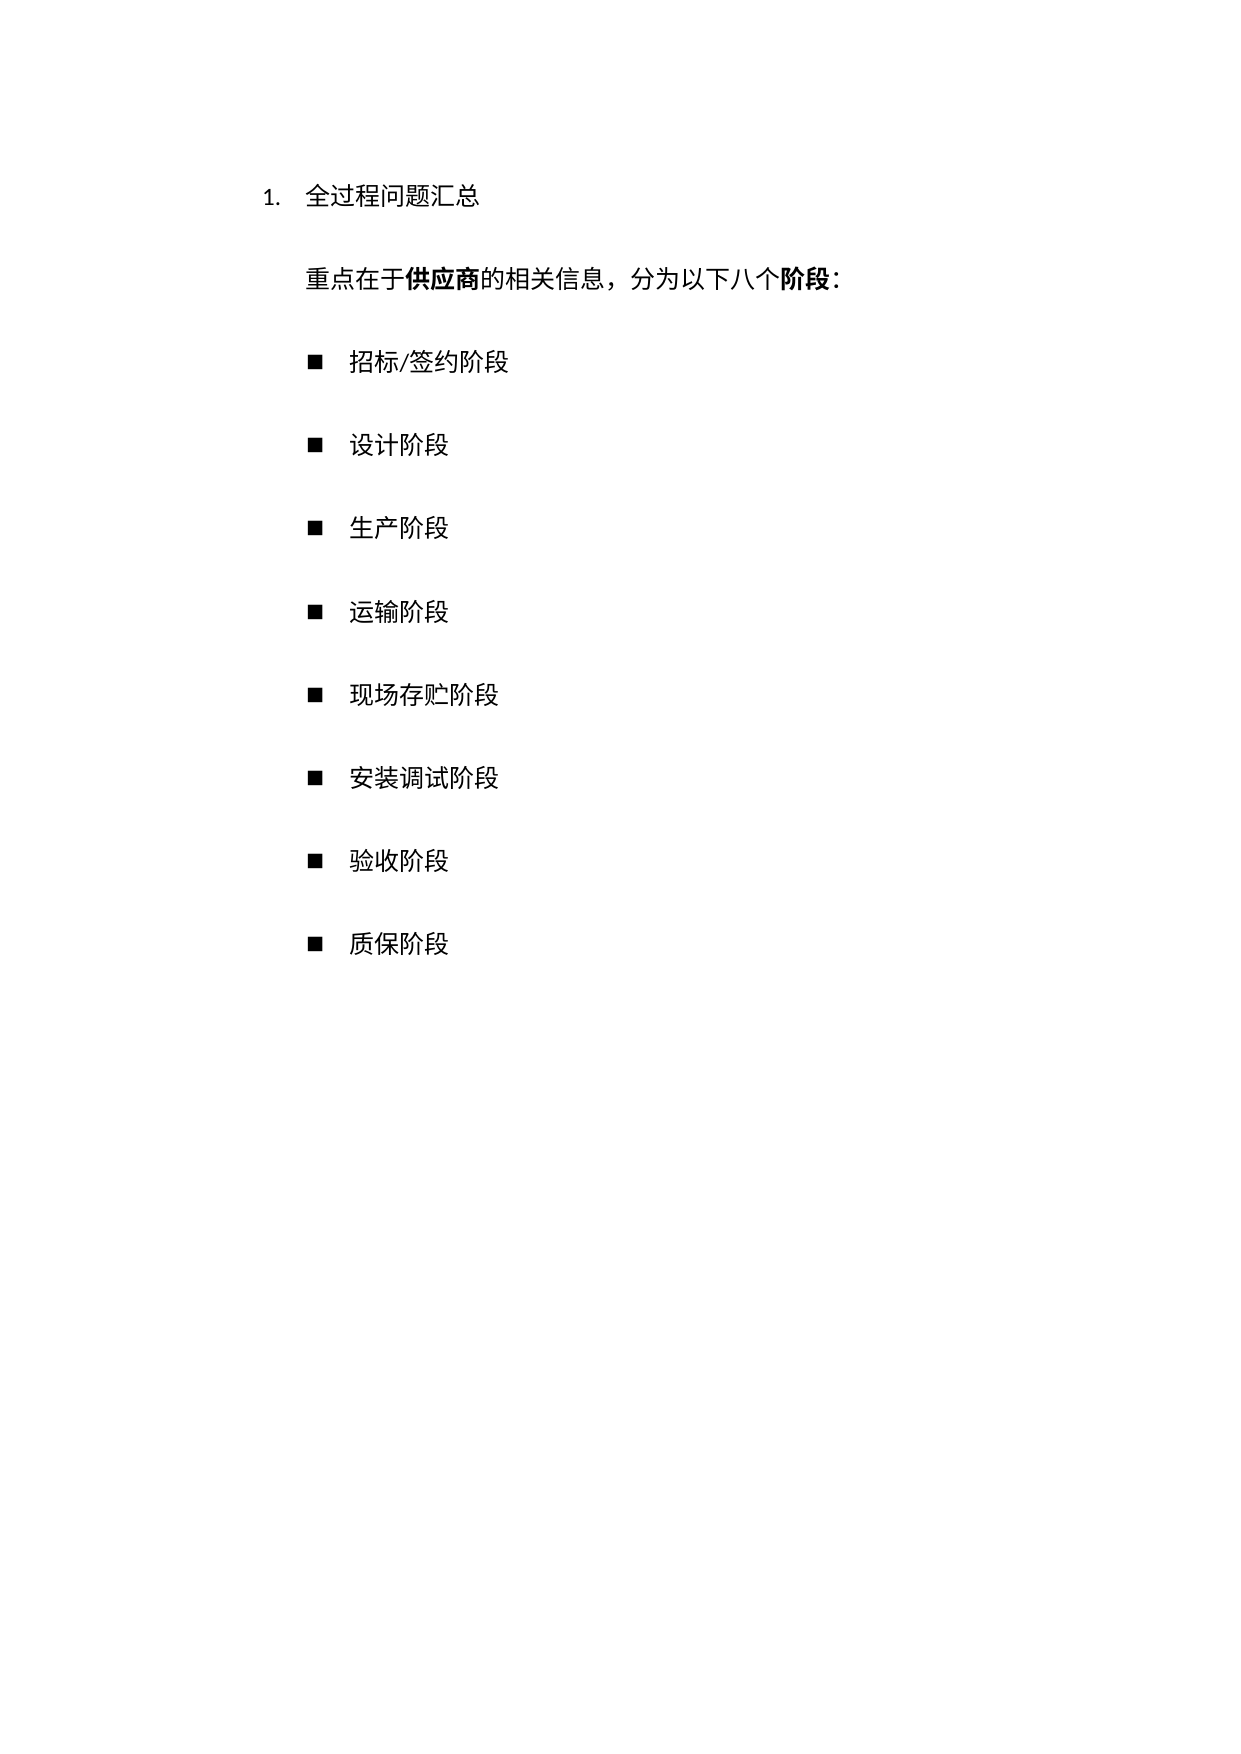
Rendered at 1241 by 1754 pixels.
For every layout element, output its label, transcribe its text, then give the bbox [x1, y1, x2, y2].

list 验收阶段 [306, 827, 1053, 892]
list 质保阶段 [306, 910, 1053, 975]
list 全过程问题汇总 [262, 162, 1053, 227]
list 重点在于供应商的相关信息，分为以下八个阶段： [306, 245, 1053, 310]
list 运输阶段 [306, 578, 1053, 643]
list 生产阶段 [306, 494, 1053, 559]
list 设计阶段 [306, 411, 1053, 476]
list 招标/签约阶段 [306, 328, 1053, 393]
list 现场存贮阶段 [306, 661, 1053, 726]
list 安装调试阶段 [306, 744, 1053, 809]
